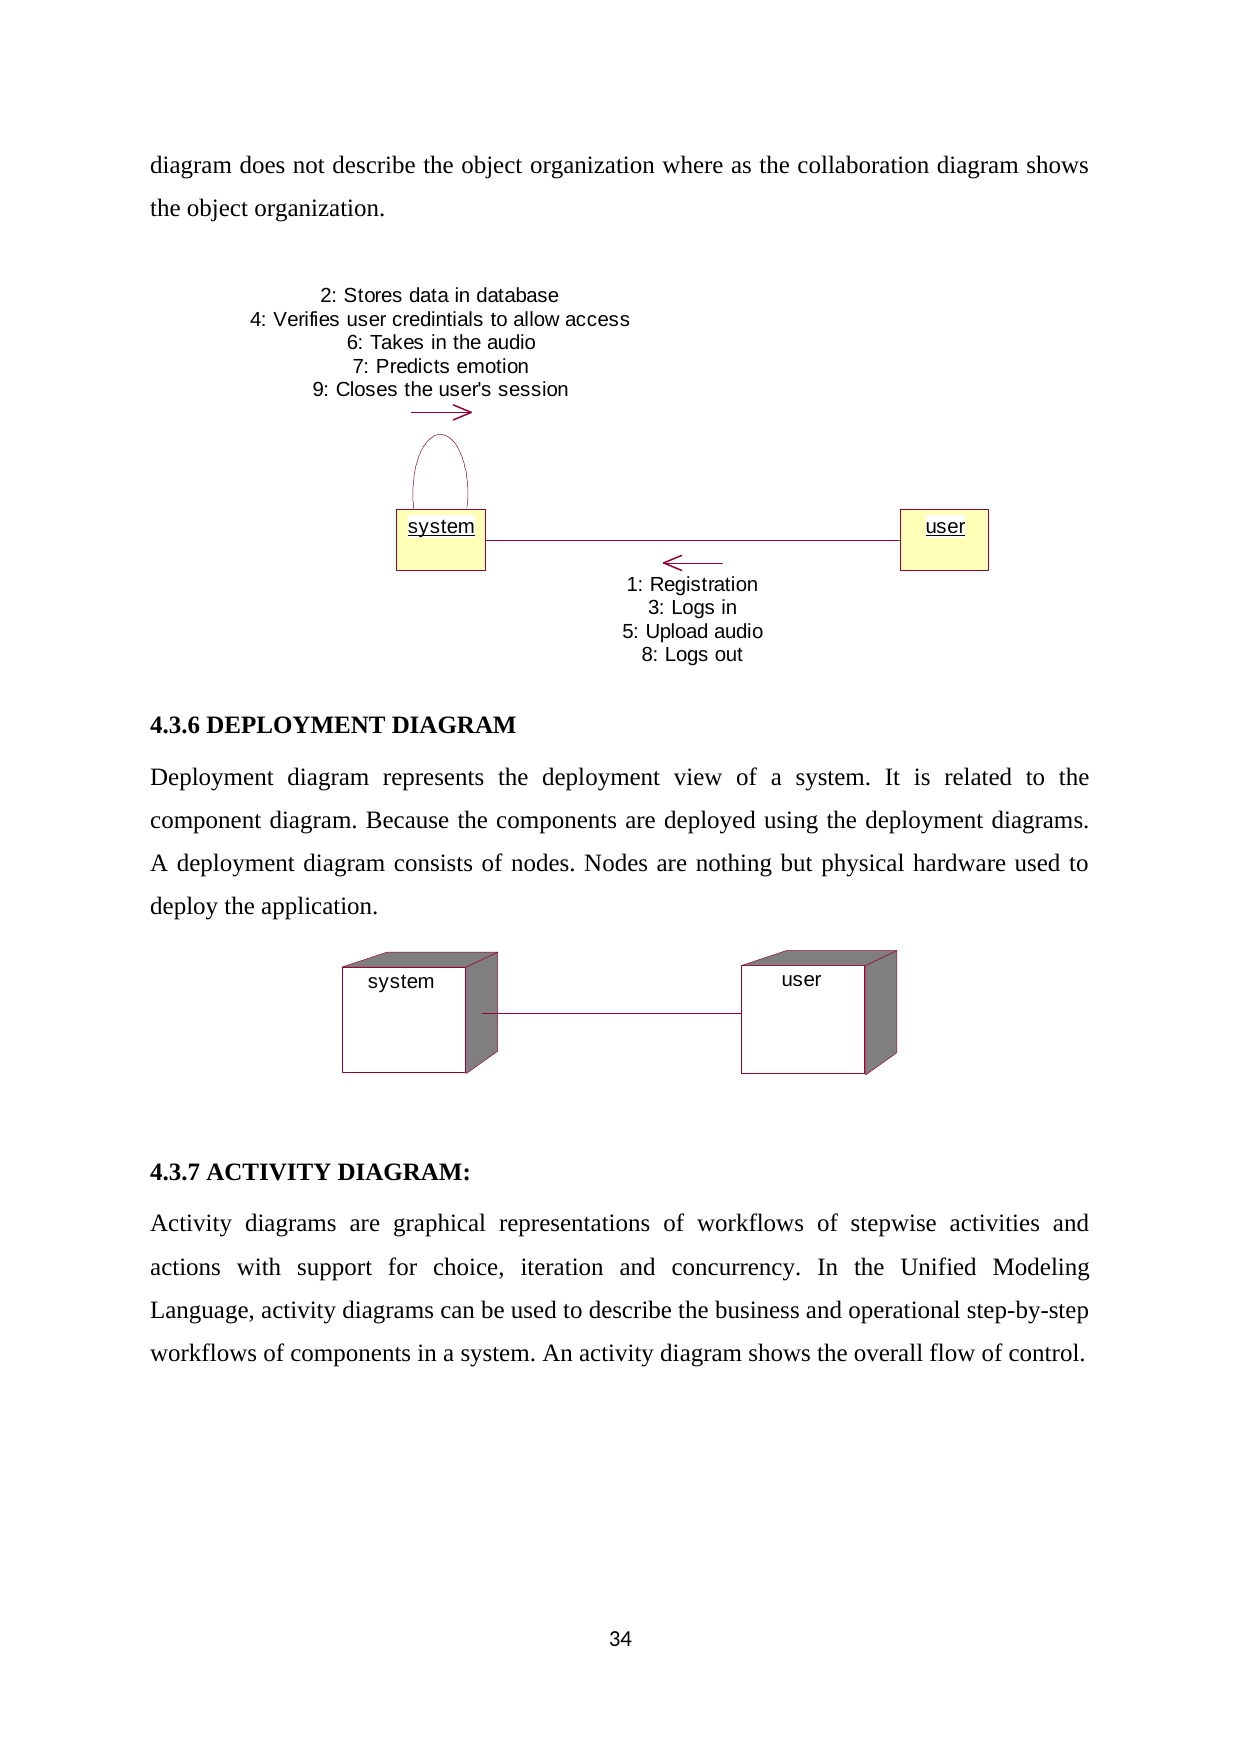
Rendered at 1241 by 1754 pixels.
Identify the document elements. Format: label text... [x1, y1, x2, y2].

text 4.3.7 ACTIVITY DIAGRAM: [150, 1157, 1090, 1186]
text Activity diagrams are graphical representations of workflows of stepwise activities and actions with support for choice, iteration and concurrency. In the Unified Modeling Language, activity diagrams can be used to describe the business and operational step-by-step workflows of components in a system. An activity diagram shows the overall flow of control. [150, 1208, 1090, 1367]
text Deployment diagram represents the deployment view of a system. It is related to the component diagram. Because the components are deployed using the deployment diagrams. A deployment diagram consists of nodes. Nodes are nothing but physical hardware used to deploy the application. [150, 762, 1090, 920]
text 4.3.6 DEPLOYMENT DIAGRAM [150, 710, 1090, 739]
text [150, 150, 1090, 222]
